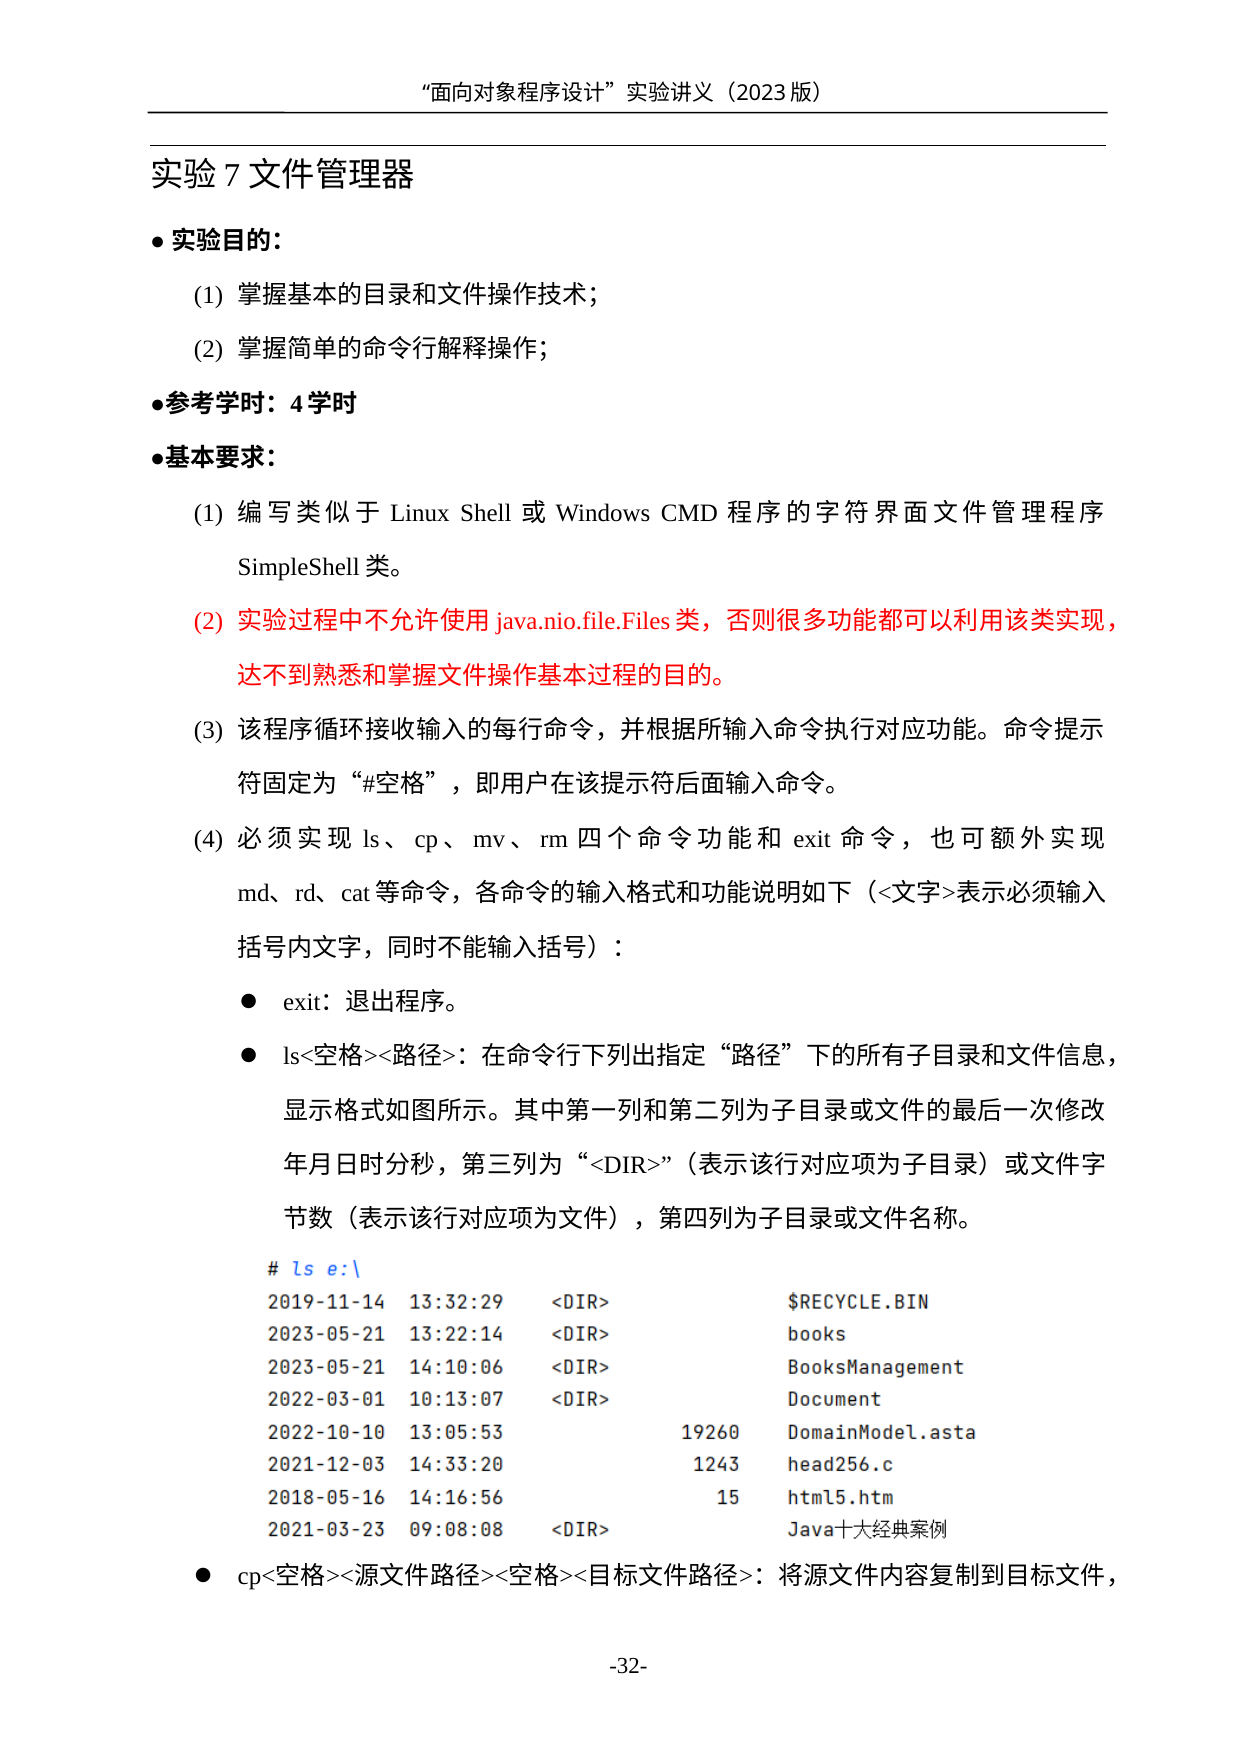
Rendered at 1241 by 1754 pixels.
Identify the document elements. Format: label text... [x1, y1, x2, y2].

text ● 实验目的： [150, 220, 1106, 256]
list 掌握基本的目录和文件操作技术； [194, 274, 1106, 311]
text ●基本要求： [150, 438, 1106, 474]
list ls<空格><路径>：在命令行下列出指定“路径”下的所有子目录和文件信息，显示格式如图所示。其中第一列和第二列为子目录或文件的最后一次修改年月日时分秒，第三列为“<DIR>”（表示该行对应项为子目录）或文件字节数（表示该行对应项为文件），第四列为子目录或文件名称。 [239, 1036, 1106, 1235]
list 掌握简单的命令行解释操作； [194, 329, 1106, 365]
list 编写类似于Linux Shell或Windows CMD程序的字符界面文件管理程序SimpleShell类。 [194, 492, 1106, 583]
list 必须实现ls、cp、mv、rm四个命令功能和exit命令，也可额外实现md、rd、cat等命令，各命令的输入格式和功能说明如下（<文字>表示必须输入括号内文字，同时不能输入括号）： [194, 818, 1106, 963]
text ●参考学时：4学时 [150, 383, 1106, 419]
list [194, 1555, 1106, 1591]
list exit：退出程序。 [239, 981, 1106, 1018]
picture [258, 1253, 998, 1541]
list 实验过程中不允许使用java.nio.file.Files类，否则很多功能都可以利用该类实现，达不到熟悉和掌握文件操作基本过程的目的。 [194, 601, 1106, 691]
list 该程序循环接收输入的每行命令，并根据所输入命令执行对应功能。命令提示符固定为“#空格”，即用户在该提示符后面输入命令。 [194, 709, 1106, 800]
subtitle 实验7 文件管理器 [150, 146, 1106, 196]
